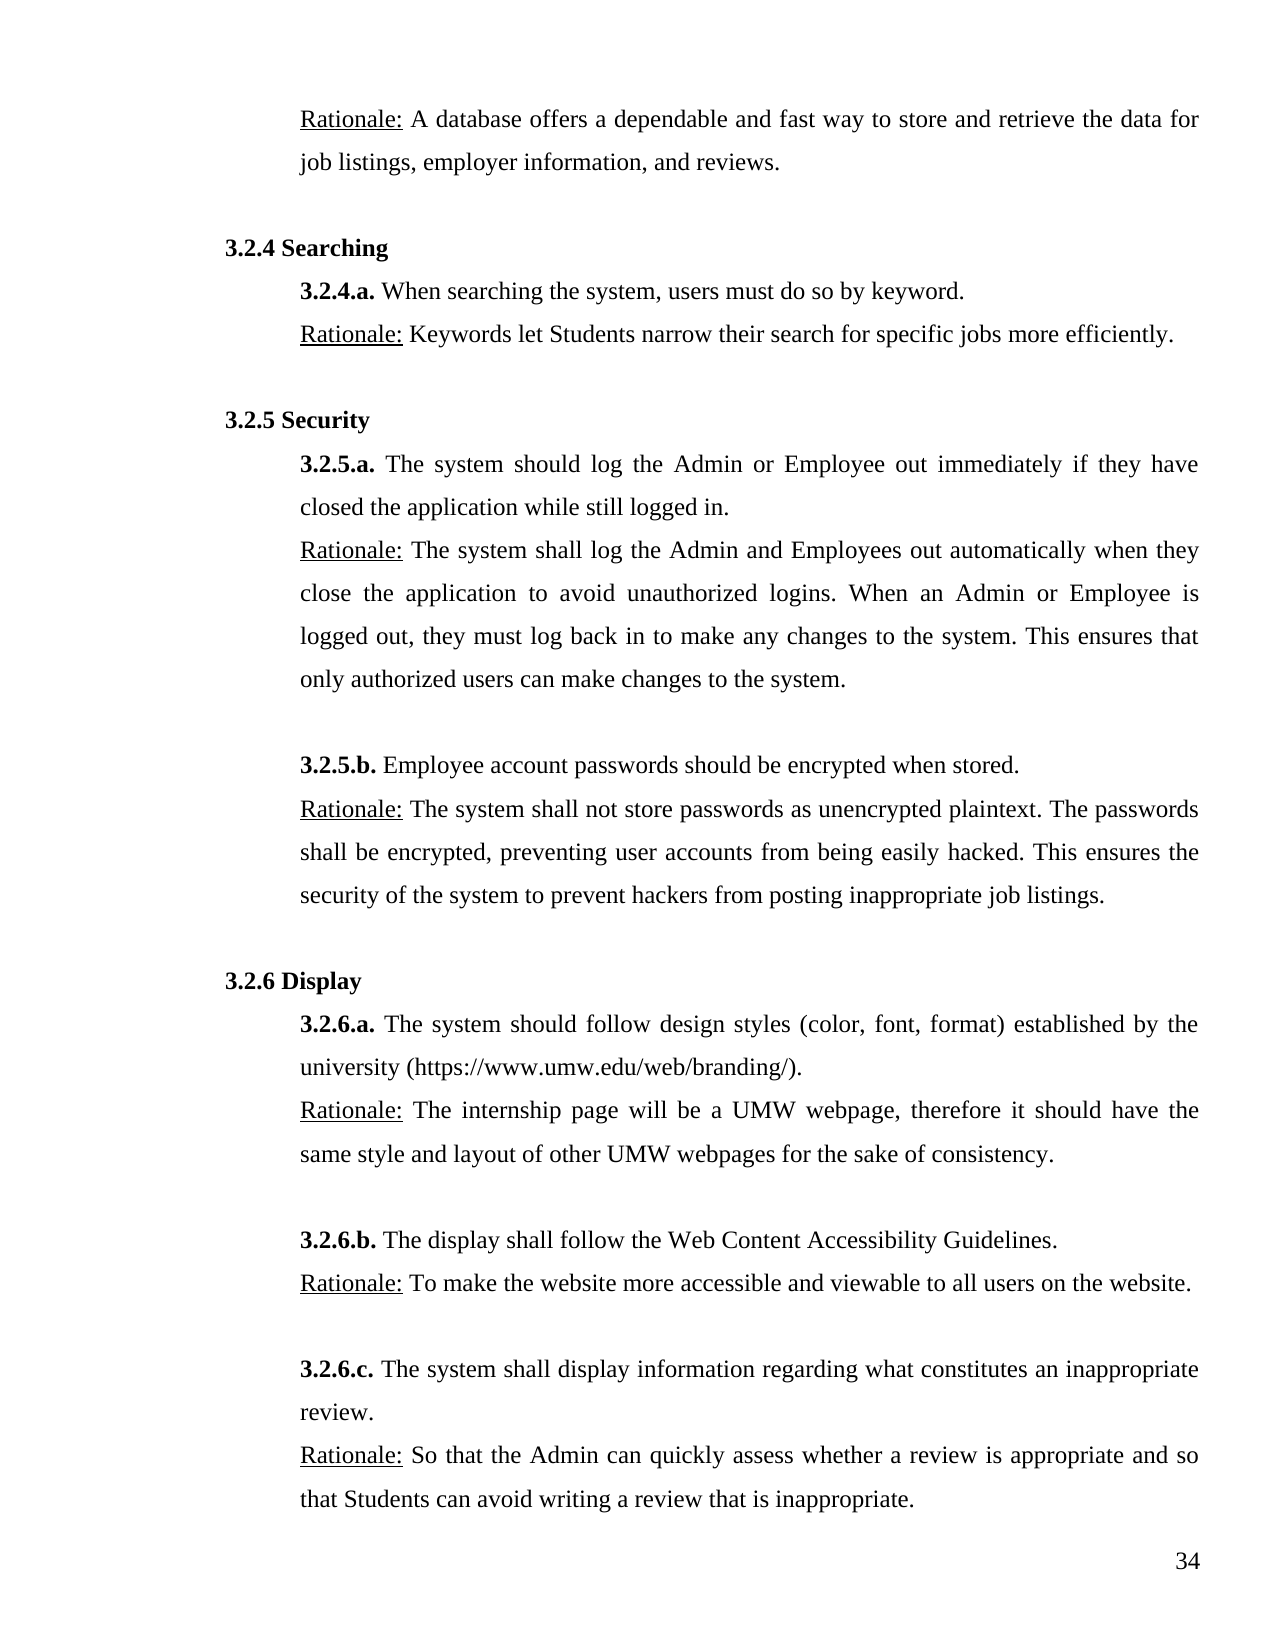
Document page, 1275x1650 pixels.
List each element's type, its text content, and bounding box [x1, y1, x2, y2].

text 3.2.5.a. The system should log the Admin or Employee out immediately if they have closed the application while still logged in. [300, 449, 1200, 521]
text 3.2.6.c. The system shall display information regarding what constitutes an inappropriate review. [300, 1354, 1200, 1426]
text 3.2.5 Security [150, 406, 1200, 434]
text Rationale: The internship page will be a UMW webpage, therefore it should have the same style and layout of other UMW webpages for the sake of consistency. [300, 1096, 1200, 1167]
text Rationale: So that the Admin can quickly assess whether a review is appropriate and so that Students can avoid writing a review that is inappropriate. [300, 1441, 1200, 1512]
text 3.2.5.b. Employee account passwords should be encrypted when stored. [300, 751, 1200, 779]
text Rationale: A database offers a dependable and fast way to store and retrieve the data for job listings, employer information, and reviews. [300, 104, 1200, 176]
text 3.2.4.a. When searching the system, users must do so by keyword. [300, 276, 1200, 305]
text Rationale: The system shall log the Admin and Employees out automatically when they close the application to avoid unauthorized logins. When an Admin or Employee is logged out, they must log back in to make any changes to the system. This ensures that only authorized users can make changes to the system. [300, 535, 1200, 693]
text Rationale: To make the website more accessible and viewable to all users on the website. [300, 1268, 1200, 1297]
text Rationale: The system shall not store passwords as unencrypted plaintext. The passwords shall be encrypted, preventing user accounts from being easily hacked. This ensures the security of the system to prevent hackers from posting inappropriate job listings. [300, 794, 1200, 909]
text 3.2.6 Display [225, 966, 1200, 995]
text 3.2.4 Searching [150, 233, 1200, 262]
text Rationale: Keywords let Students narrow their search for specific jobs more efficiently. [300, 319, 1200, 348]
text 3.2.6.b. The display shall follow the Web Content Accessibility Guidelines. [300, 1225, 1200, 1254]
text 3.2.6.a. The system should follow design styles (color, font, format) established by the university (https://www.umw.edu/web/branding/). [300, 1009, 1200, 1081]
